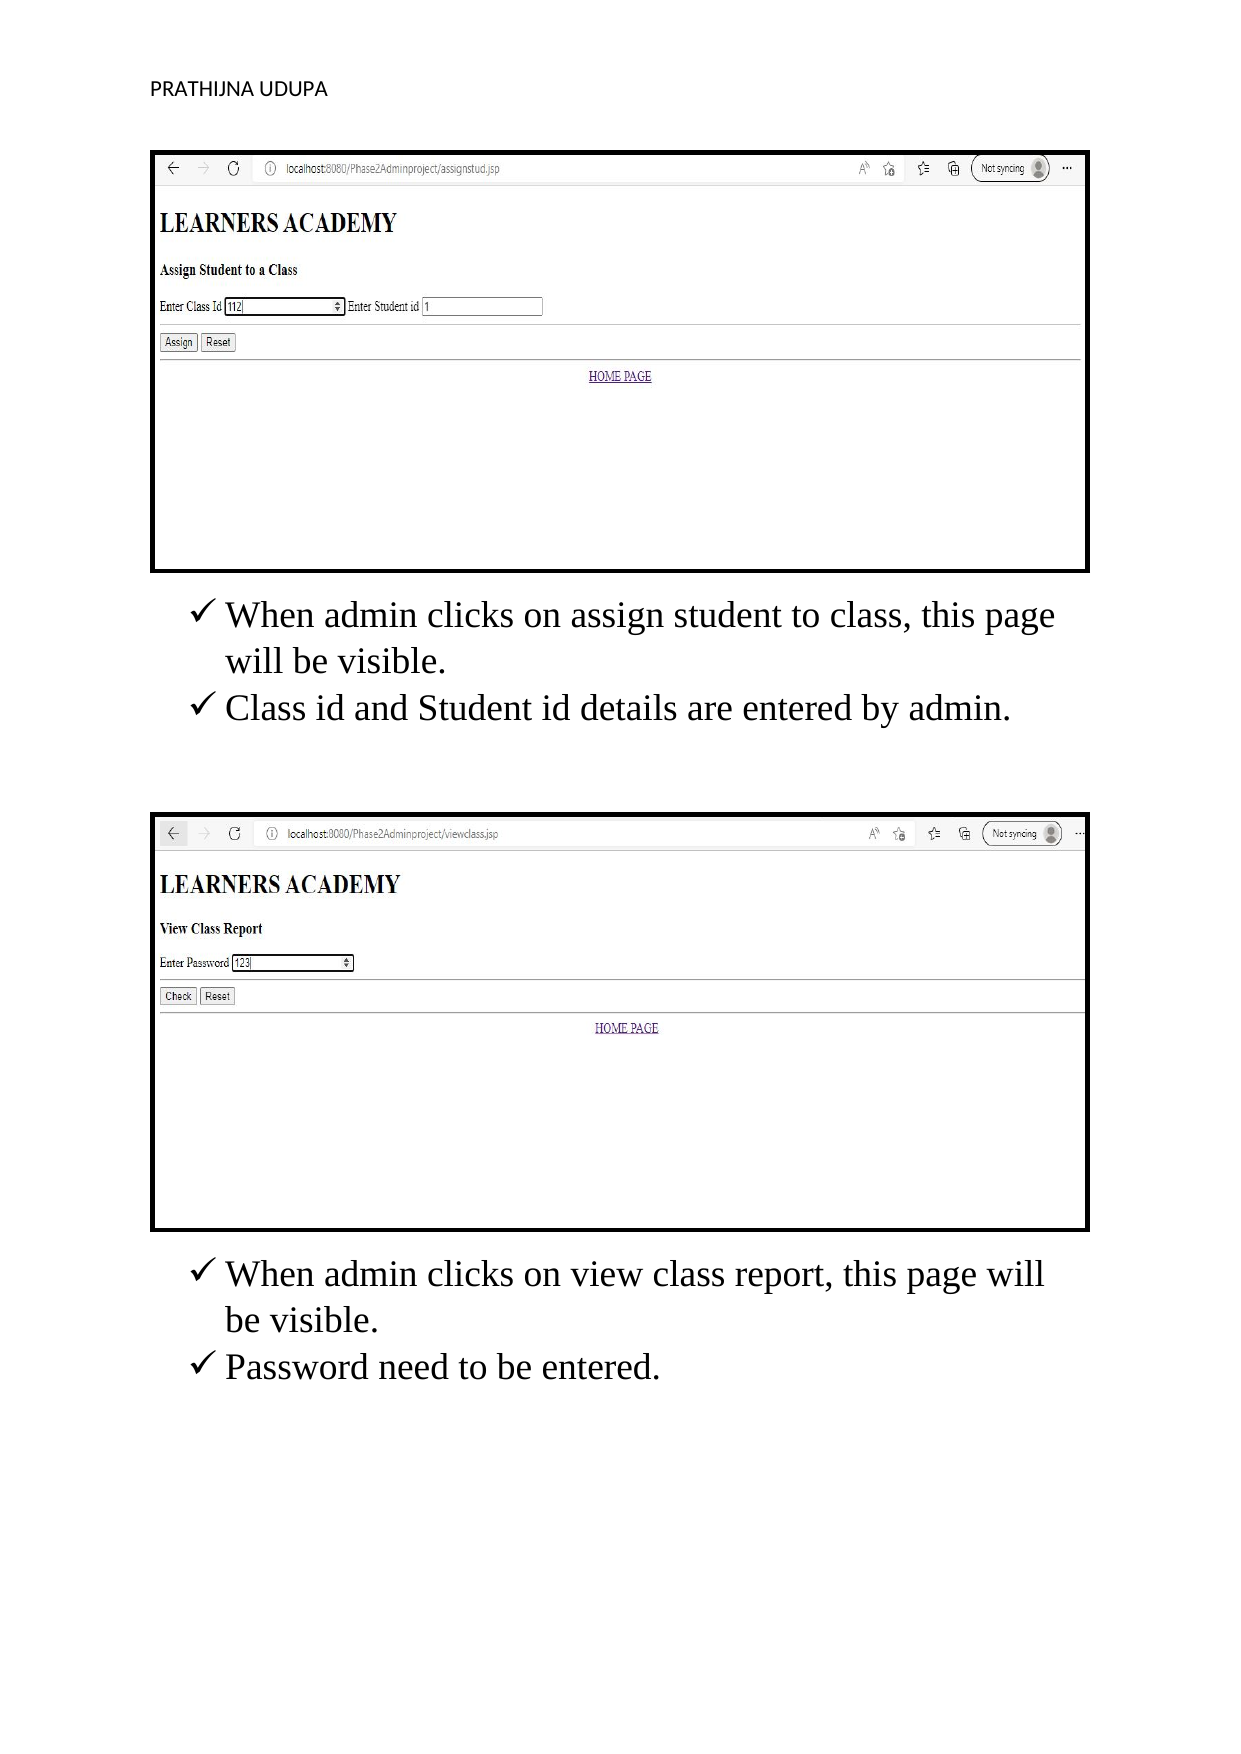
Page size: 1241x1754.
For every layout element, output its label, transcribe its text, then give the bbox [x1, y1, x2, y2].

picture [155, 817, 1085, 1228]
list Class id and Student id details are entered by admin. [187, 685, 1090, 728]
list When admin clicks on view class report, this page will be visible. [187, 1251, 1090, 1341]
picture [155, 155, 1085, 569]
list Password need to be entered. [187, 1344, 1090, 1387]
list When admin clicks on assign student to class, this page will be visible. [187, 592, 1090, 682]
